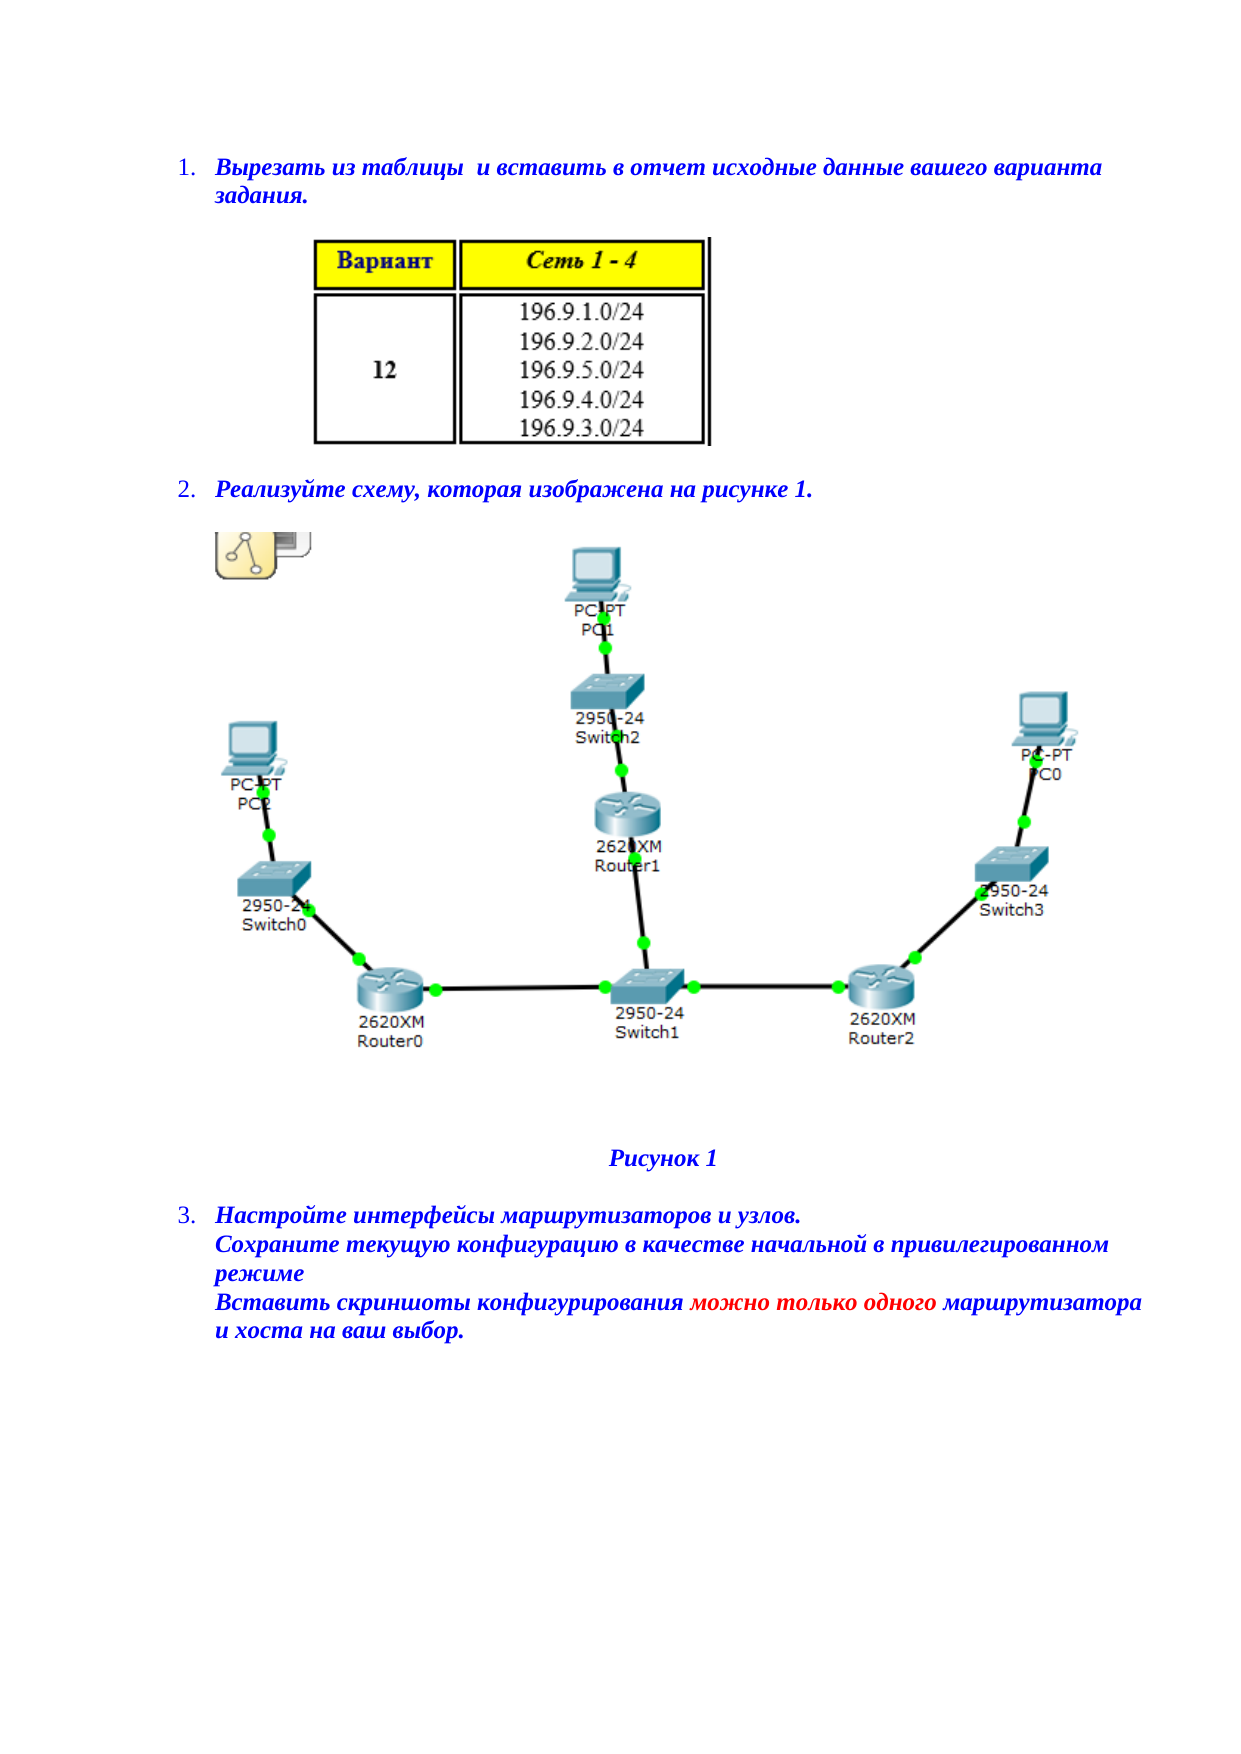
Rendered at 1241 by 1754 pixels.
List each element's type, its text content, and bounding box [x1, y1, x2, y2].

list Рисунок 1 [177, 1143, 1152, 1200]
picture [311, 237, 716, 446]
list Вырезать из таблицы и вставить в отчет исходные данные вашего варианта задания. [177, 152, 1152, 209]
list Настройте интерфейсы маршрутизаторов и узлов. Сохраните текущую конфигурацию в качестве начальной в привилегированном режиме Вставить скриншоты конфигурирования можно только одного маршрутизатора и хоста на ваш выбор. [177, 1200, 1152, 1344]
picture [214, 532, 1189, 1143]
